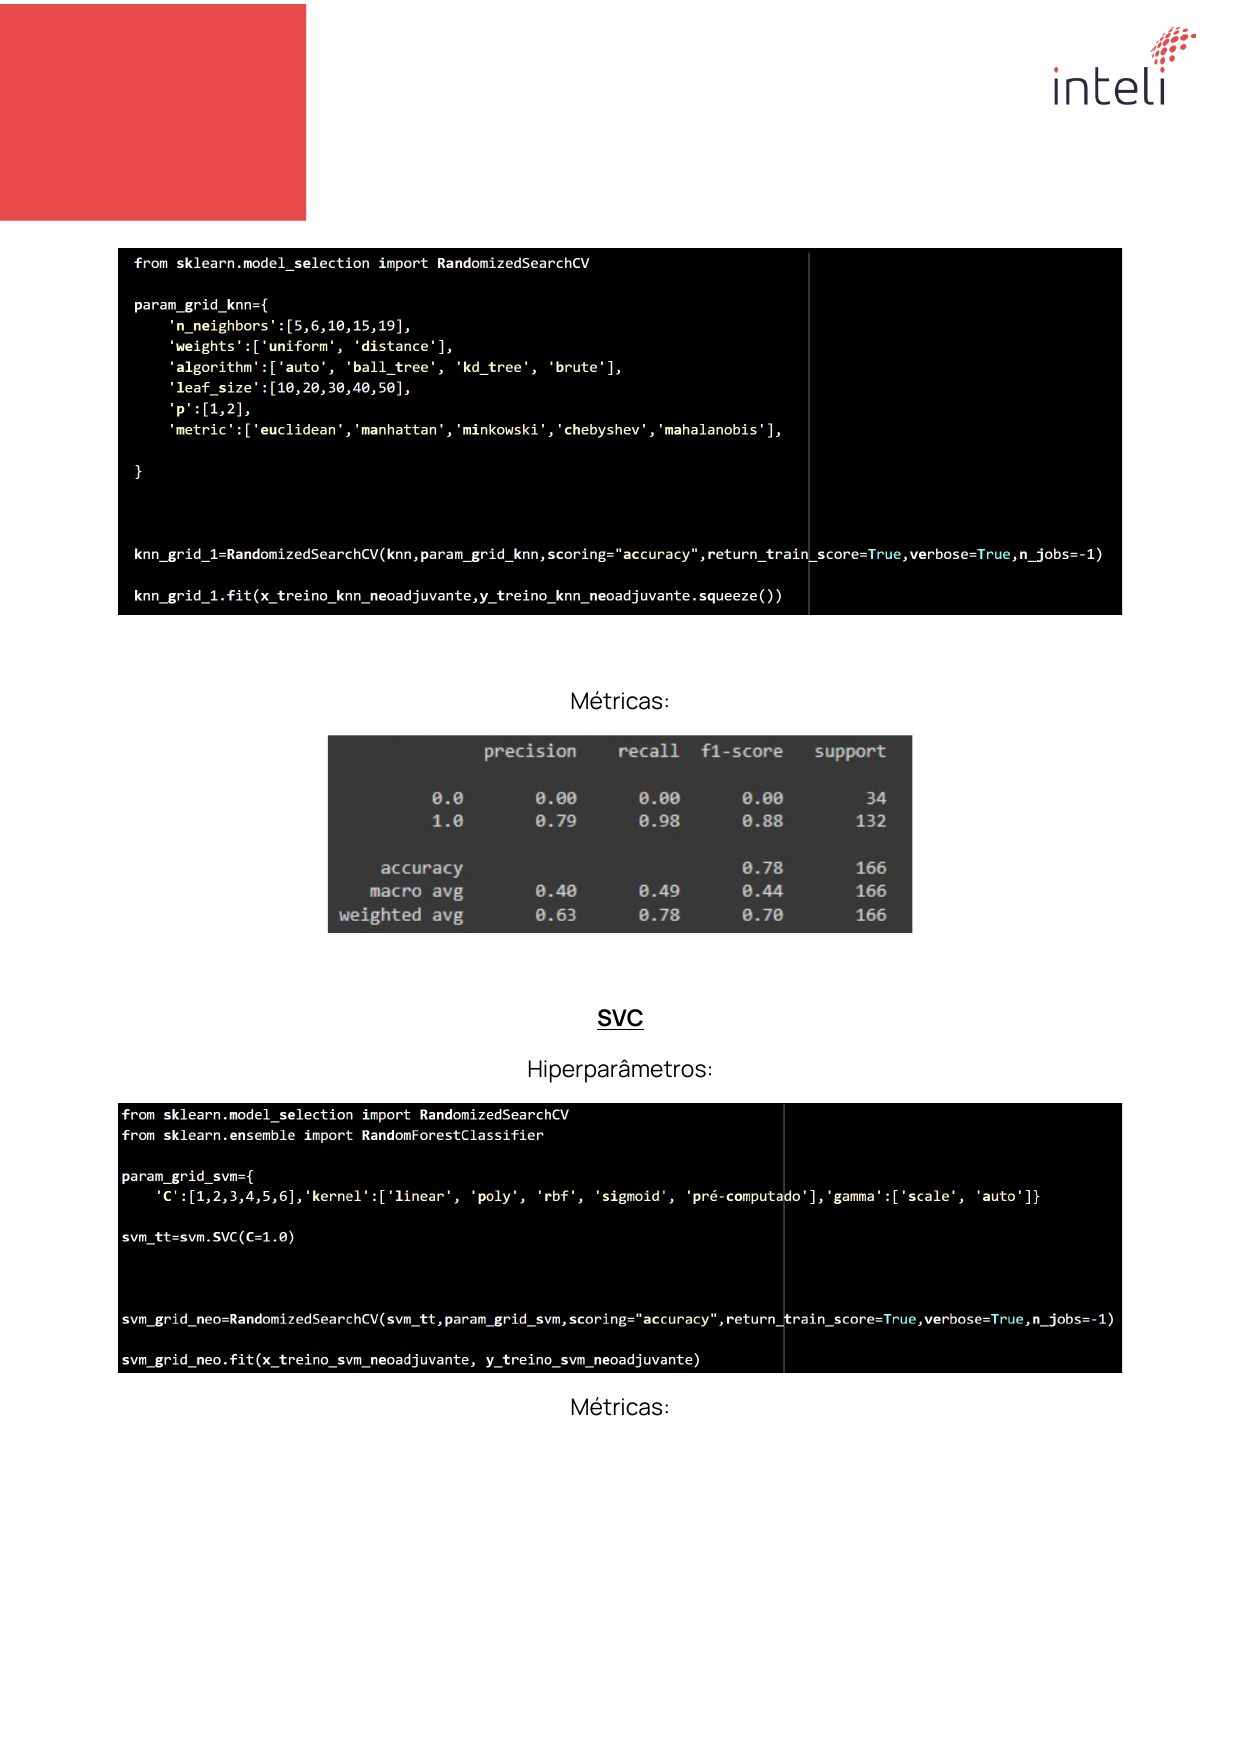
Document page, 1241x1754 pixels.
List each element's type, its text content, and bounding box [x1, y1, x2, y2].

picture [0, 4, 307, 221]
picture [1054, 27, 1197, 105]
text Hiperparâmetros: [118, 1053, 1122, 1084]
picture [327, 735, 913, 933]
text Métricas: [118, 1391, 1122, 1423]
picture [118, 248, 1123, 615]
text SVC [118, 1002, 1122, 1034]
picture [118, 1103, 1123, 1373]
text Métricas: [118, 685, 1122, 716]
